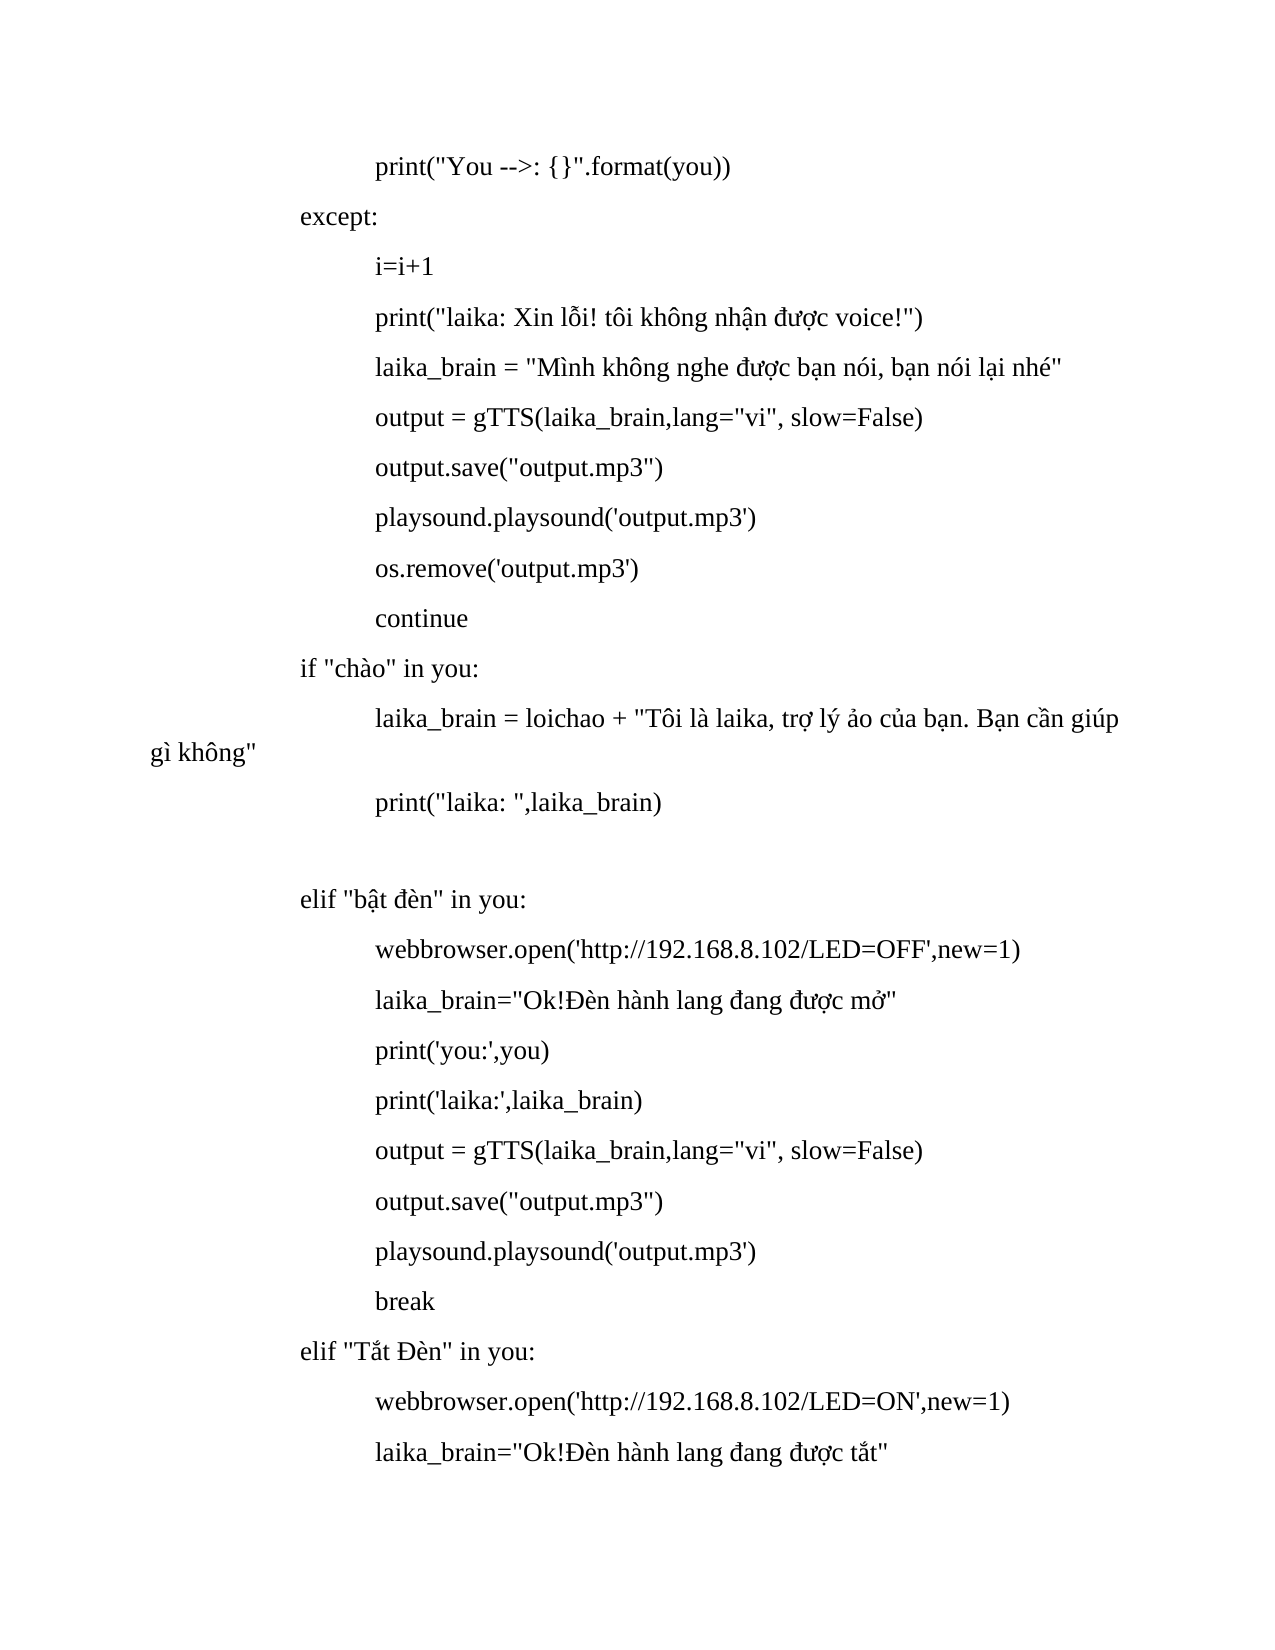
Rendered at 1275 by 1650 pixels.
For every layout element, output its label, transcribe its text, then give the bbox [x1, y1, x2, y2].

text print('you:',you) [150, 1034, 1125, 1065]
text laika_brain="Ok!Đèn hành lang đang được mở" [150, 984, 1125, 1015]
text print("You -->: {}".format(you)) [150, 150, 1125, 181]
text i=i+1 [150, 250, 1125, 282]
text playsound.playsound('output.mp3') [150, 1235, 1125, 1266]
text output = gTTS(laika_brain,lang="vi", slow=False) [150, 1134, 1125, 1166]
text webbrowser.open('http://192.168.8.102/LED=ON',new=1) [150, 1385, 1125, 1417]
text elif "Tắt Đèn" in you: [150, 1335, 1125, 1366]
text continue [150, 602, 1125, 633]
text print('laika:',laika_brain) [150, 1084, 1125, 1115]
text output.save("output.mp3") [150, 1184, 1125, 1216]
text laika_brain = "Mình không nghe được bạn nói, bạn nói lại nhé" [150, 351, 1125, 382]
text laika_brain="Ok!Đèn hành lang đang được tắt" [150, 1436, 1125, 1467]
text output.save("output.mp3") [150, 451, 1125, 482]
text webbrowser.open('http://192.168.8.102/LED=OFF',new=1) [150, 933, 1125, 965]
text print("laika: Xin lỗi! tôi không nhận được voice!") [150, 301, 1125, 332]
text if "chào" in you: [150, 652, 1125, 683]
text playsound.playsound('output.mp3') [150, 501, 1125, 533]
text print("laika: ",laika_brain) [150, 786, 1125, 817]
text elif "bật đèn" in you: [150, 883, 1125, 914]
text output = gTTS(laika_brain,lang="vi", slow=False) [150, 401, 1125, 432]
text laika_brain = loichao + "Tôi là laika, trợ lý ảo của bạn. Bạn cần giúp gì không" [150, 702, 1125, 767]
text break [150, 1285, 1125, 1316]
text except: [150, 200, 1125, 231]
text os.remove('output.mp3') [150, 552, 1125, 583]
